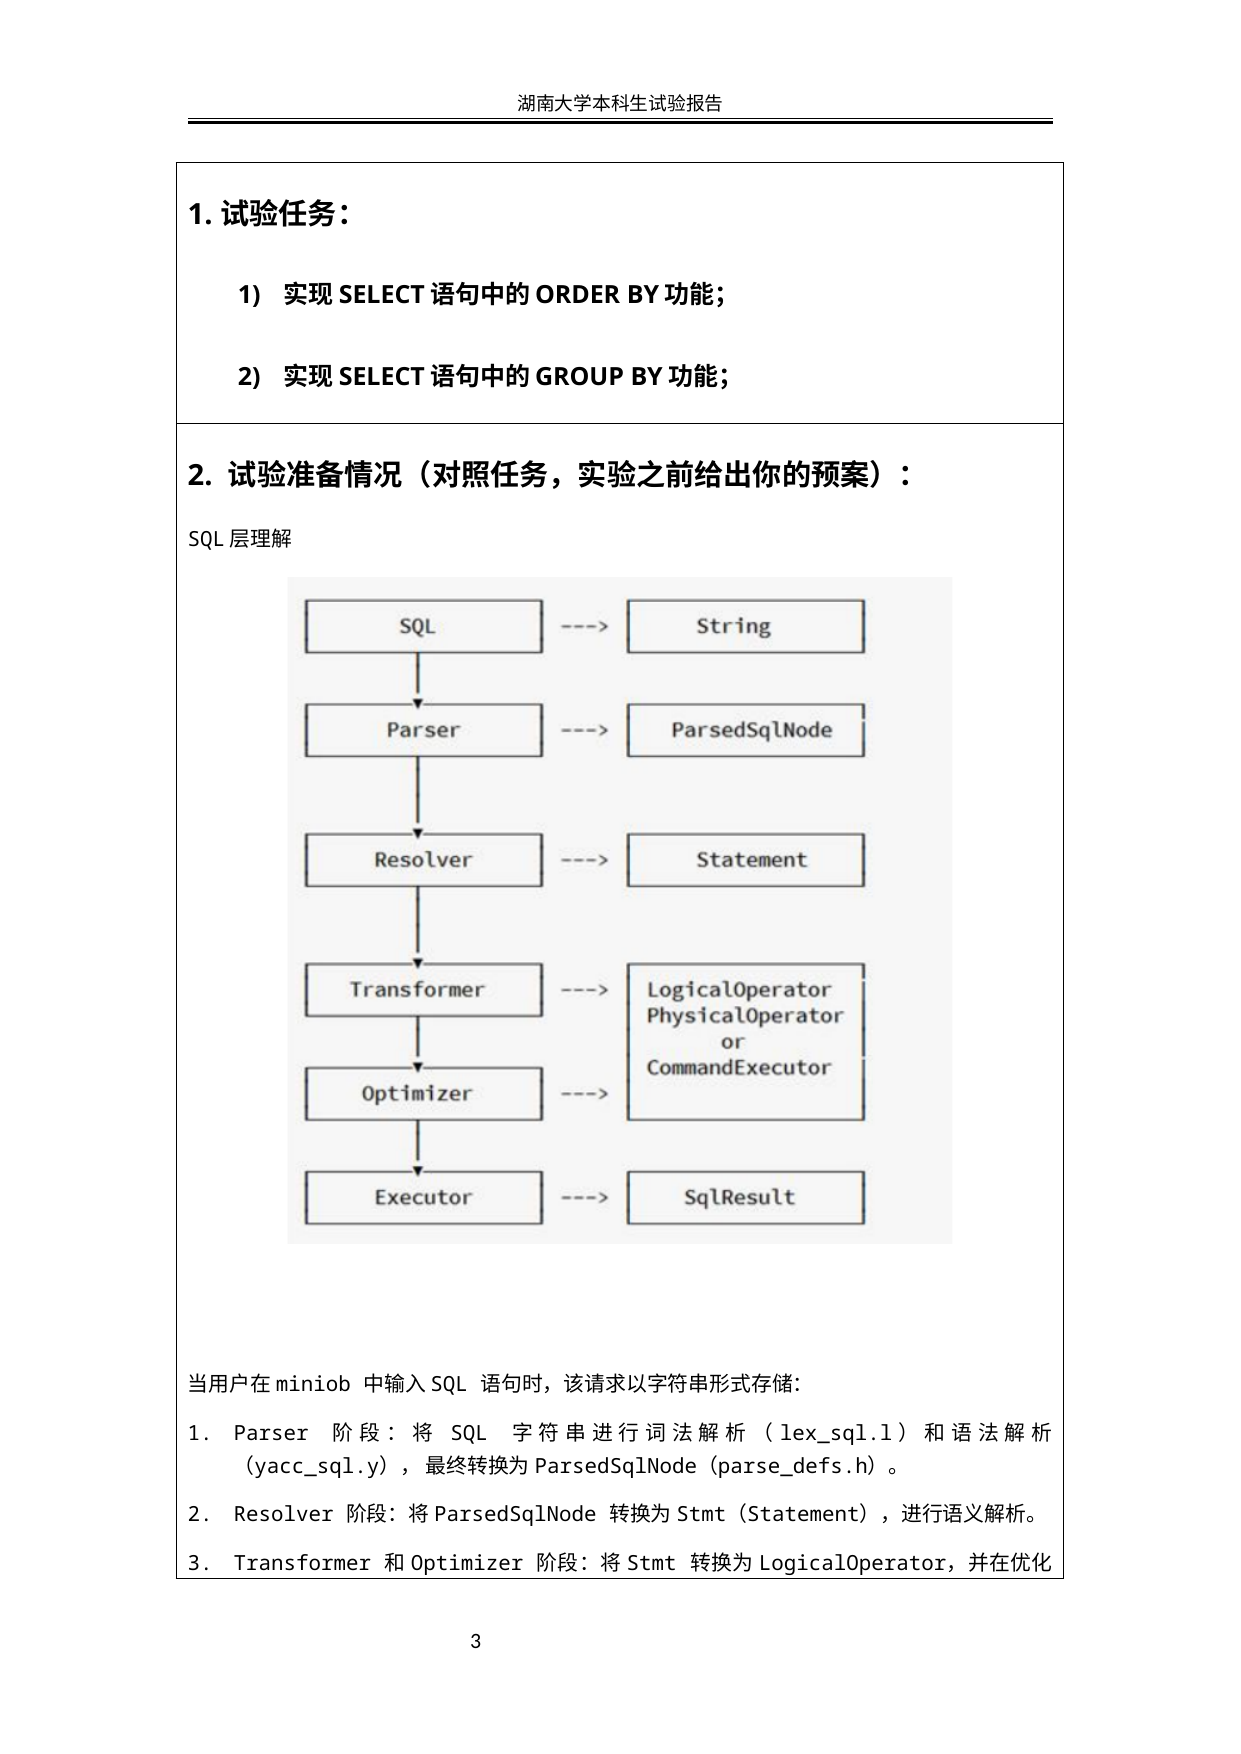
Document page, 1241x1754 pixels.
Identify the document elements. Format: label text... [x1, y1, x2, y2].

table_header 试验任务： 实现SELECT语句中的ORDER BY功能； 实现SELECT语句中的GROUP BY功能； [177, 163, 1063, 423]
picture [287, 577, 953, 1244]
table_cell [177, 424, 1063, 1578]
